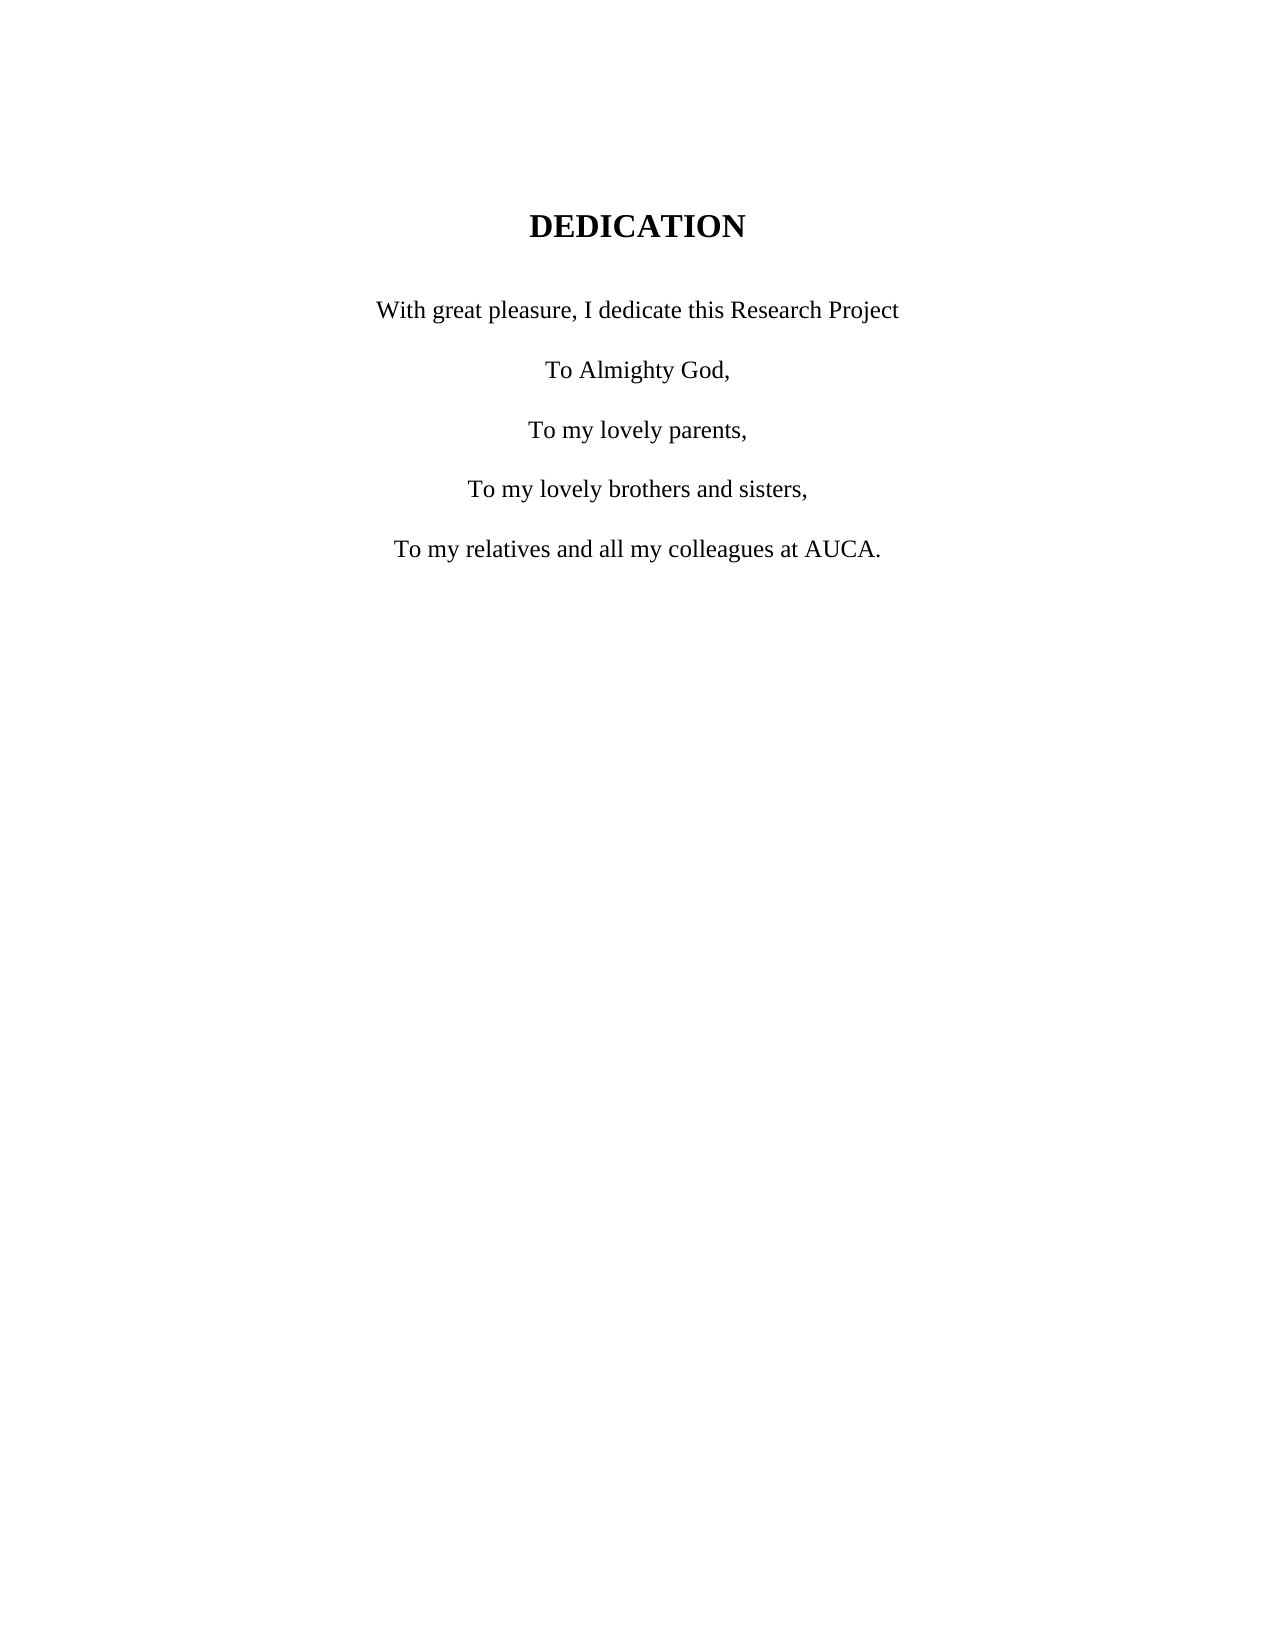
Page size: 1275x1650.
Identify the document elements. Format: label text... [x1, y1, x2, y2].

text To my lovely parents, [150, 415, 1125, 443]
subtitle DEDICATION [150, 206, 1125, 244]
text To my lovely brothers and sisters, [150, 474, 1125, 503]
text To Almighty God, [150, 355, 1125, 384]
text To my relatives and all my colleagues at AUCA. [150, 534, 1125, 563]
text With great pleasure, I dedicate this Research Project [150, 295, 1125, 324]
